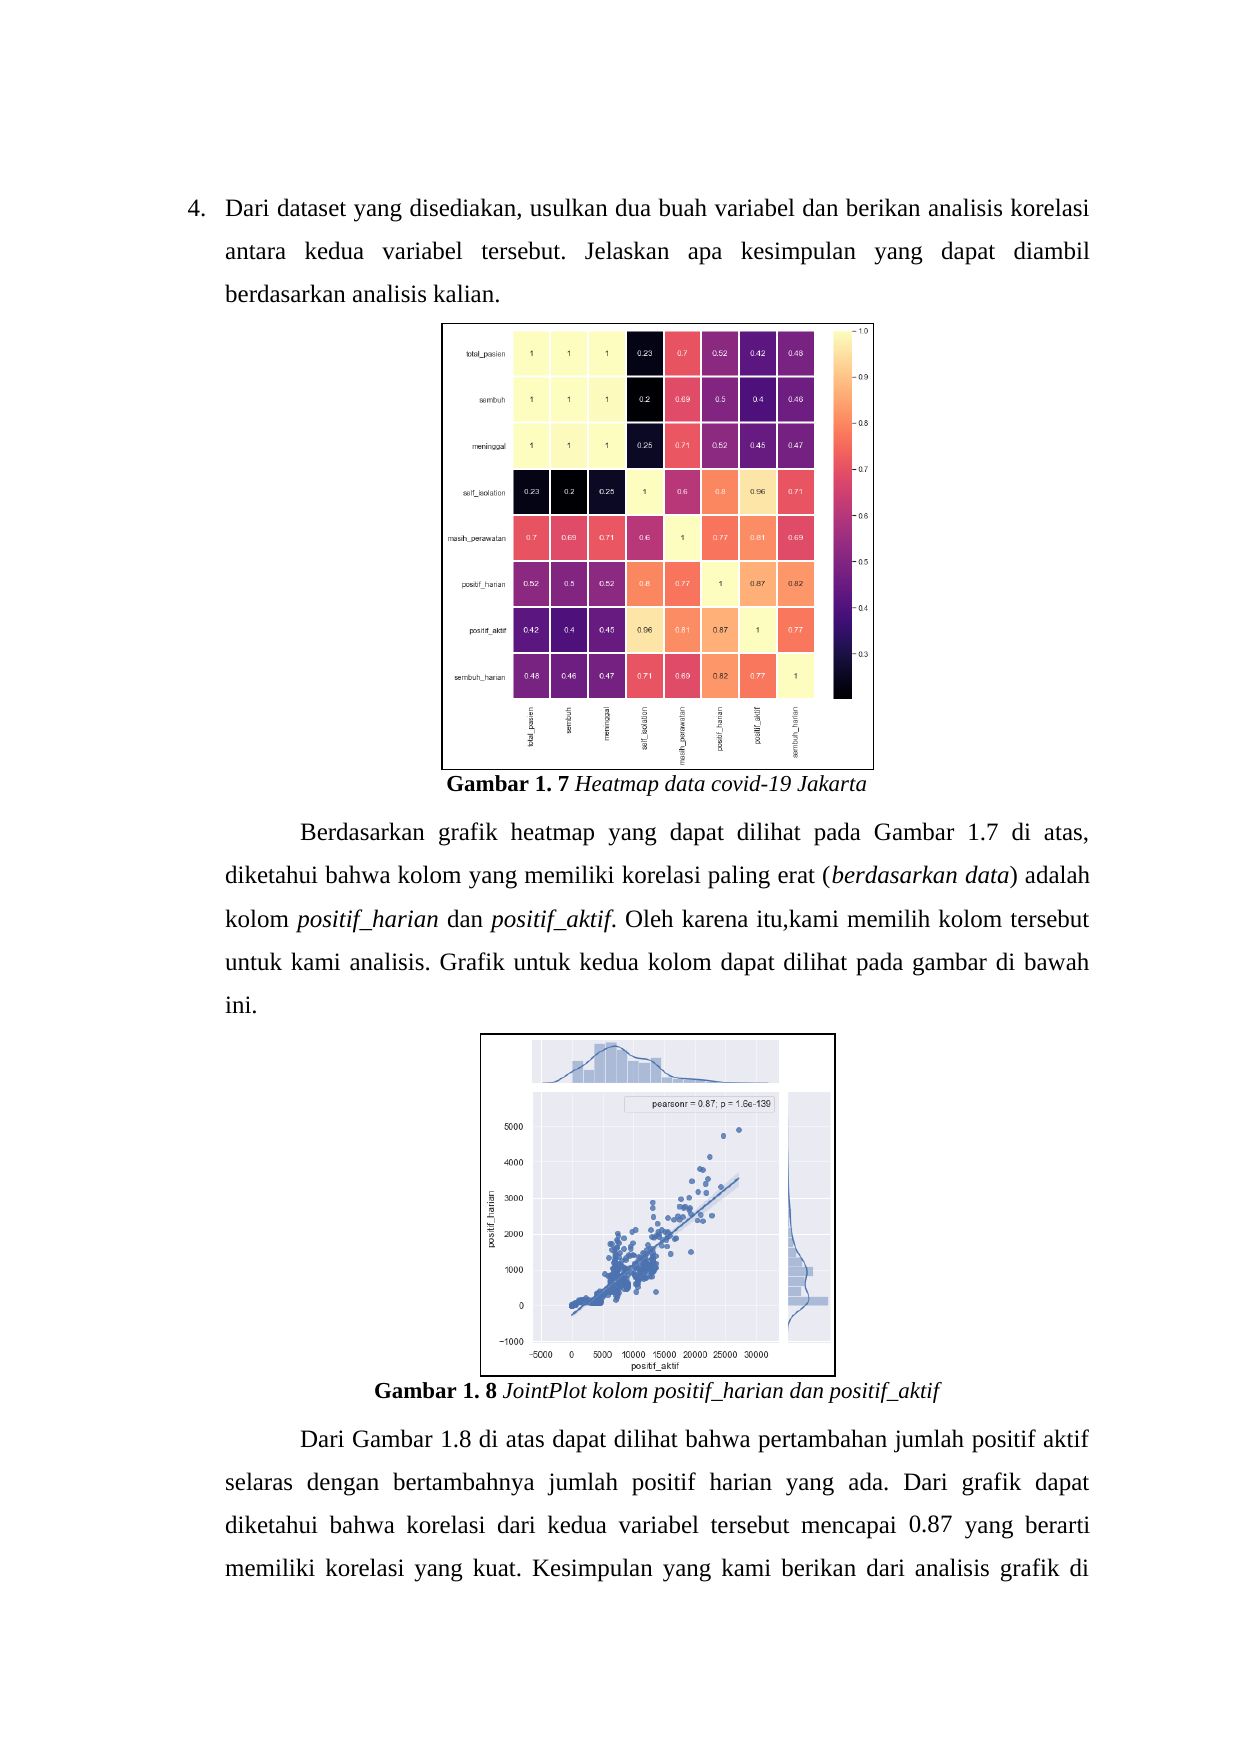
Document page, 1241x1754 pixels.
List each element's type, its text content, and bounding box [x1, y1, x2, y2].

list Dari dataset yang disediakan, usulkan dua buah variabel dan berikan analisis korelasi antara kedua variabel tersebut. Jelaskan apa kesimpulan yang dapat diambil berdasarkan analisis kalian. [187, 193, 1090, 308]
text Gambar 1. 8 JointPlot kolom positif_harian dan positif_aktif [225, 1377, 1090, 1403]
picture [443, 324, 873, 769]
list Berdasarkan grafik heatmap yang dapat dilihat pada Gambar 1.7 di atas, diketahui bahwa kolom yang memiliki korelasi paling erat (berdasarkan data) adalah kolom positif_harian dan positif_aktif. Oleh karena itu,kami memilih kolom tersebut untuk kami analisis. Grafik untuk kedua kolom dapat dilihat pada gambar di bawah ini. [225, 817, 1090, 1019]
text Gambar 1. 7 Heatmap data covid-19 Jakarta [225, 770, 1090, 797]
picture [481, 1035, 834, 1375]
